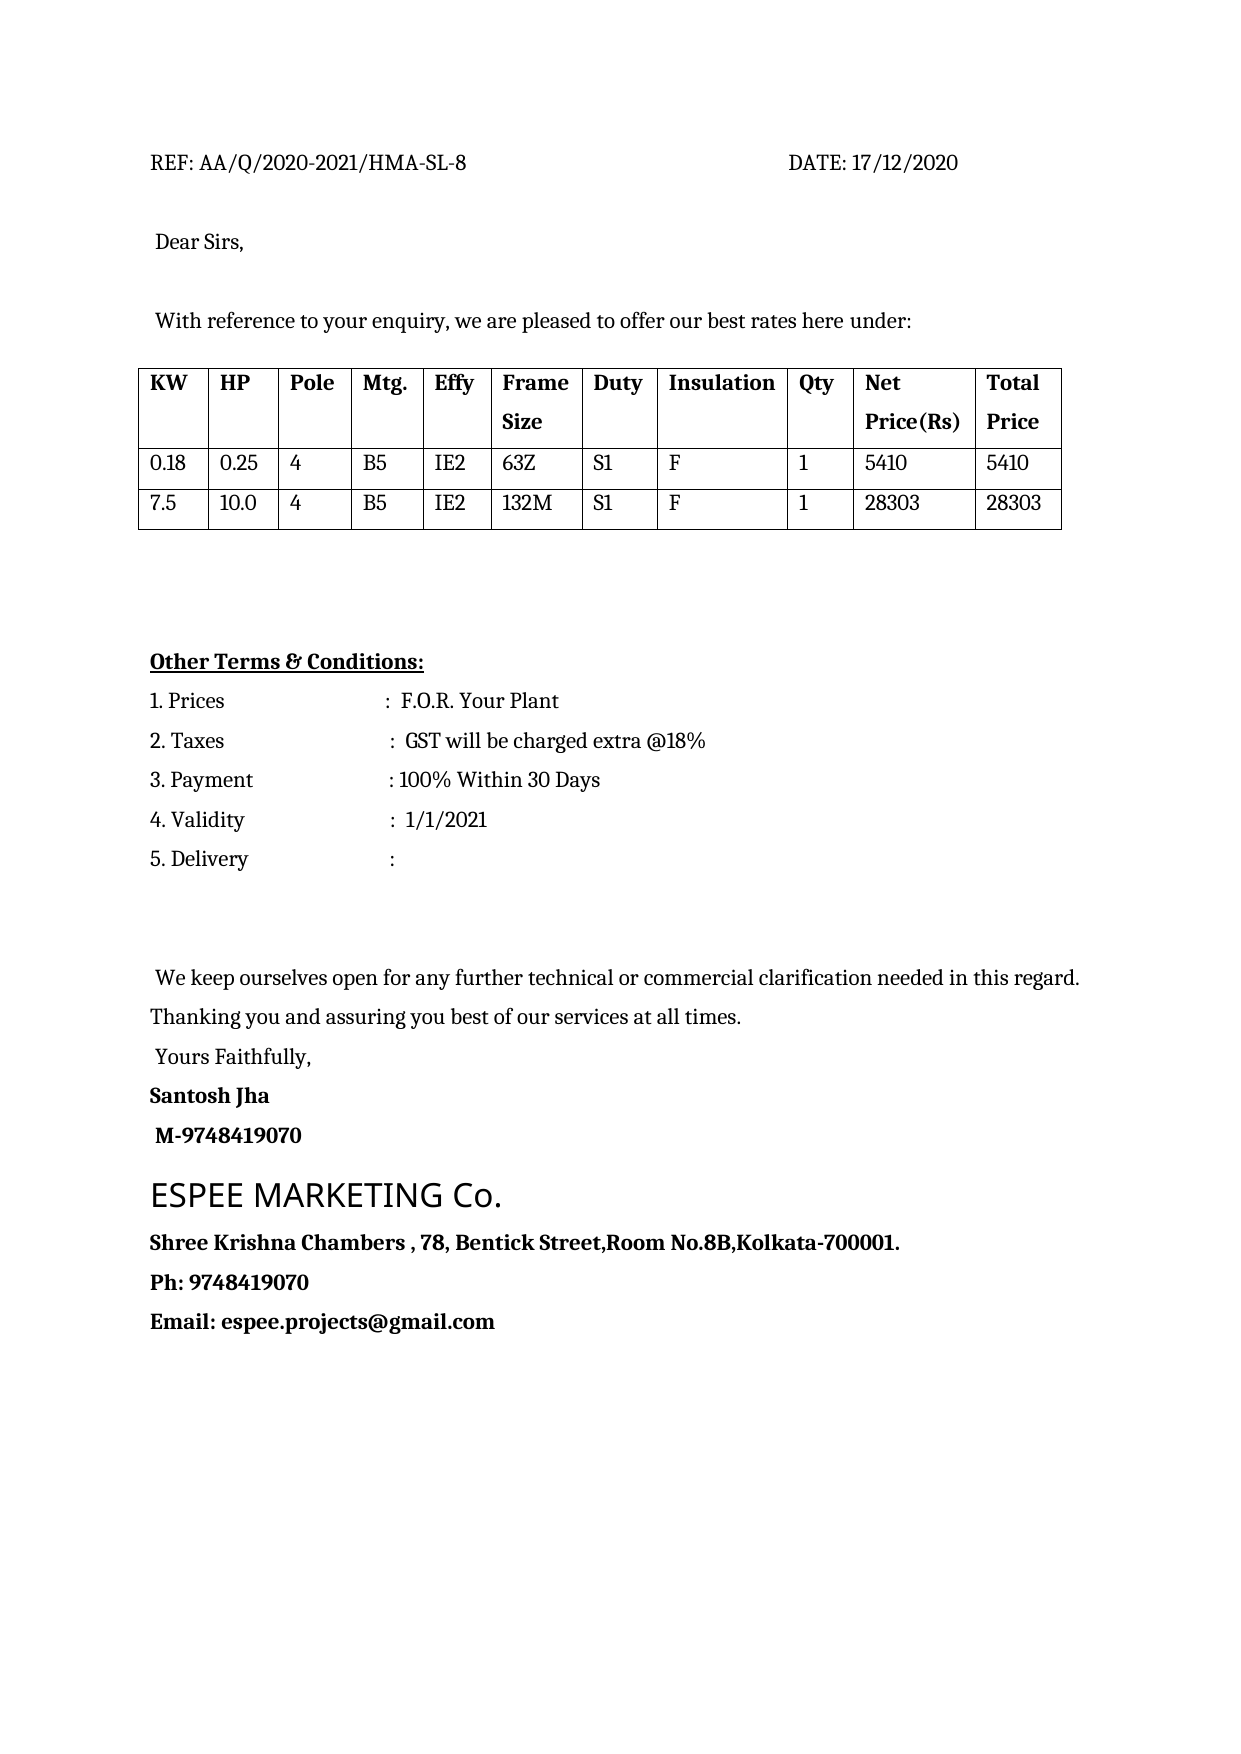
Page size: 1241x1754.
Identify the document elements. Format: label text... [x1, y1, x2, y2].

table_cell F [658, 490, 787, 529]
table_header Total Price [976, 369, 1061, 448]
table_cell 0.25 [209, 449, 278, 489]
table_cell 10.0 [209, 490, 278, 529]
table_cell 4 [279, 449, 351, 489]
table_cell B5 [352, 490, 423, 529]
table_cell IE2 [424, 490, 491, 529]
text REF: AA/Q/2020-2021/HMA-SL-8 DATE: 17/12/2020 Dear Sirs, With reference to your enquiry, we are pleased to offer our best rates here under: [150, 150, 1090, 334]
table_cell S1 [583, 449, 657, 489]
table_cell 7.5 [139, 490, 208, 529]
table_cell 1 [788, 490, 853, 529]
table_cell 5410 [976, 449, 1061, 489]
table_header Duty [583, 369, 657, 448]
table_header Frame Size [492, 369, 582, 448]
table_header Insulation [658, 369, 787, 448]
table_header Mtg. [352, 369, 423, 448]
table_cell S1 [583, 490, 657, 529]
text Other Terms & Conditions: 1. Prices : F.O.R. Your Plant 2. Taxes : GST will be charged extra @18% 3. Payment : 100% Within 30 Days 4. Validity : 1/1/2021 5. Delivery : We keep ourselves open for any further technical or commercial clarification needed in this regard. Thanking you and assuring you best of our services at all times. Yours Faithfully, Santosh Jha M-9748419070 ESPEE MARKETING Co. Shree Krishna Chambers , 78, Bentick Street,Room No.8B,Kolkata-700001. Ph: 9748419070 Email: espee.projects@gmail.com [150, 530, 1090, 1335]
table_cell 5410 [854, 449, 975, 489]
table_cell B5 [352, 449, 423, 489]
table_header Pole [279, 369, 351, 448]
table_header KW [139, 369, 208, 448]
table_cell 0.18 [139, 449, 208, 489]
table_cell 28303 [854, 490, 975, 529]
table_header Effy [424, 369, 491, 448]
table_header Net Price(Rs) [854, 369, 975, 448]
table_header HP [209, 369, 278, 448]
table_header Qty [788, 369, 853, 448]
table_cell 28303 [976, 490, 1061, 529]
table_cell F [658, 449, 787, 489]
table_cell IE2 [424, 449, 491, 489]
table_cell 132M [492, 490, 582, 529]
table_cell 63Z [492, 449, 582, 489]
table_cell 4 [279, 490, 351, 529]
table_cell 1 [788, 449, 853, 489]
